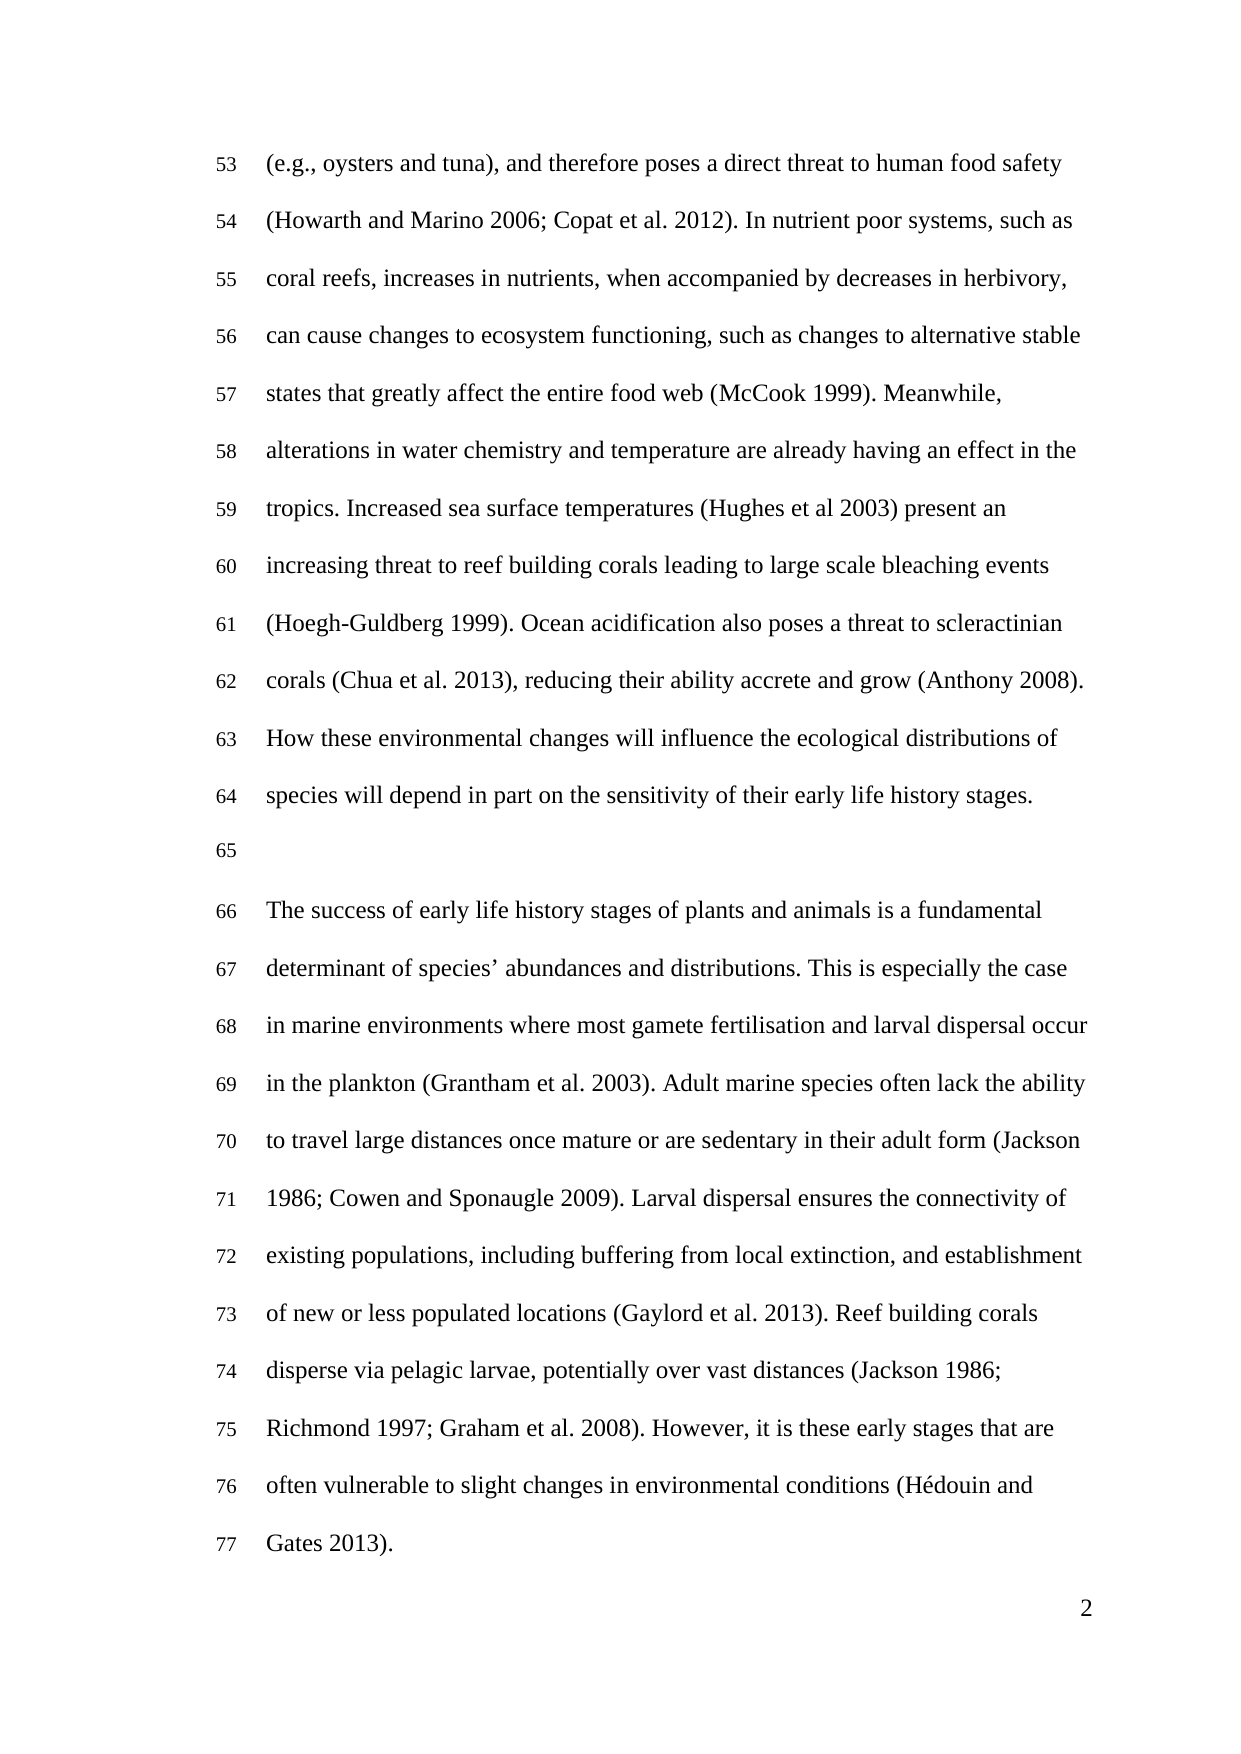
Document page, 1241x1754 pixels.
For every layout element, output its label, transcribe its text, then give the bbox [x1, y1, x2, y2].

text The success of early life history stages of plants and animals is a fundamental determinant of species’ abundances and distributions. This is especially the case in marine environments where most gamete fertilisation and larval dispersal occur in the plankton (Grantham et al. 2003). Adult marine species often lack the ability to travel large distances once mature or are sedentary in their adult form (Jackson 1986; Cowen and Sponaugle 2009). Larval dispersal ensures the connectivity of existing populations, including buffering from local extinction, and establishment of new or less populated locations (Gaylord et al. 2013). Reef building corals disperse via pelagic larvae, potentially over vast distances (Jackson 1986; Richmond 1997; Graham et al. 2008). However, it is these early stages that are often vulnerable to slight changes in environmental conditions (Hédouin and Gates 2013). [266, 895, 1092, 1556]
